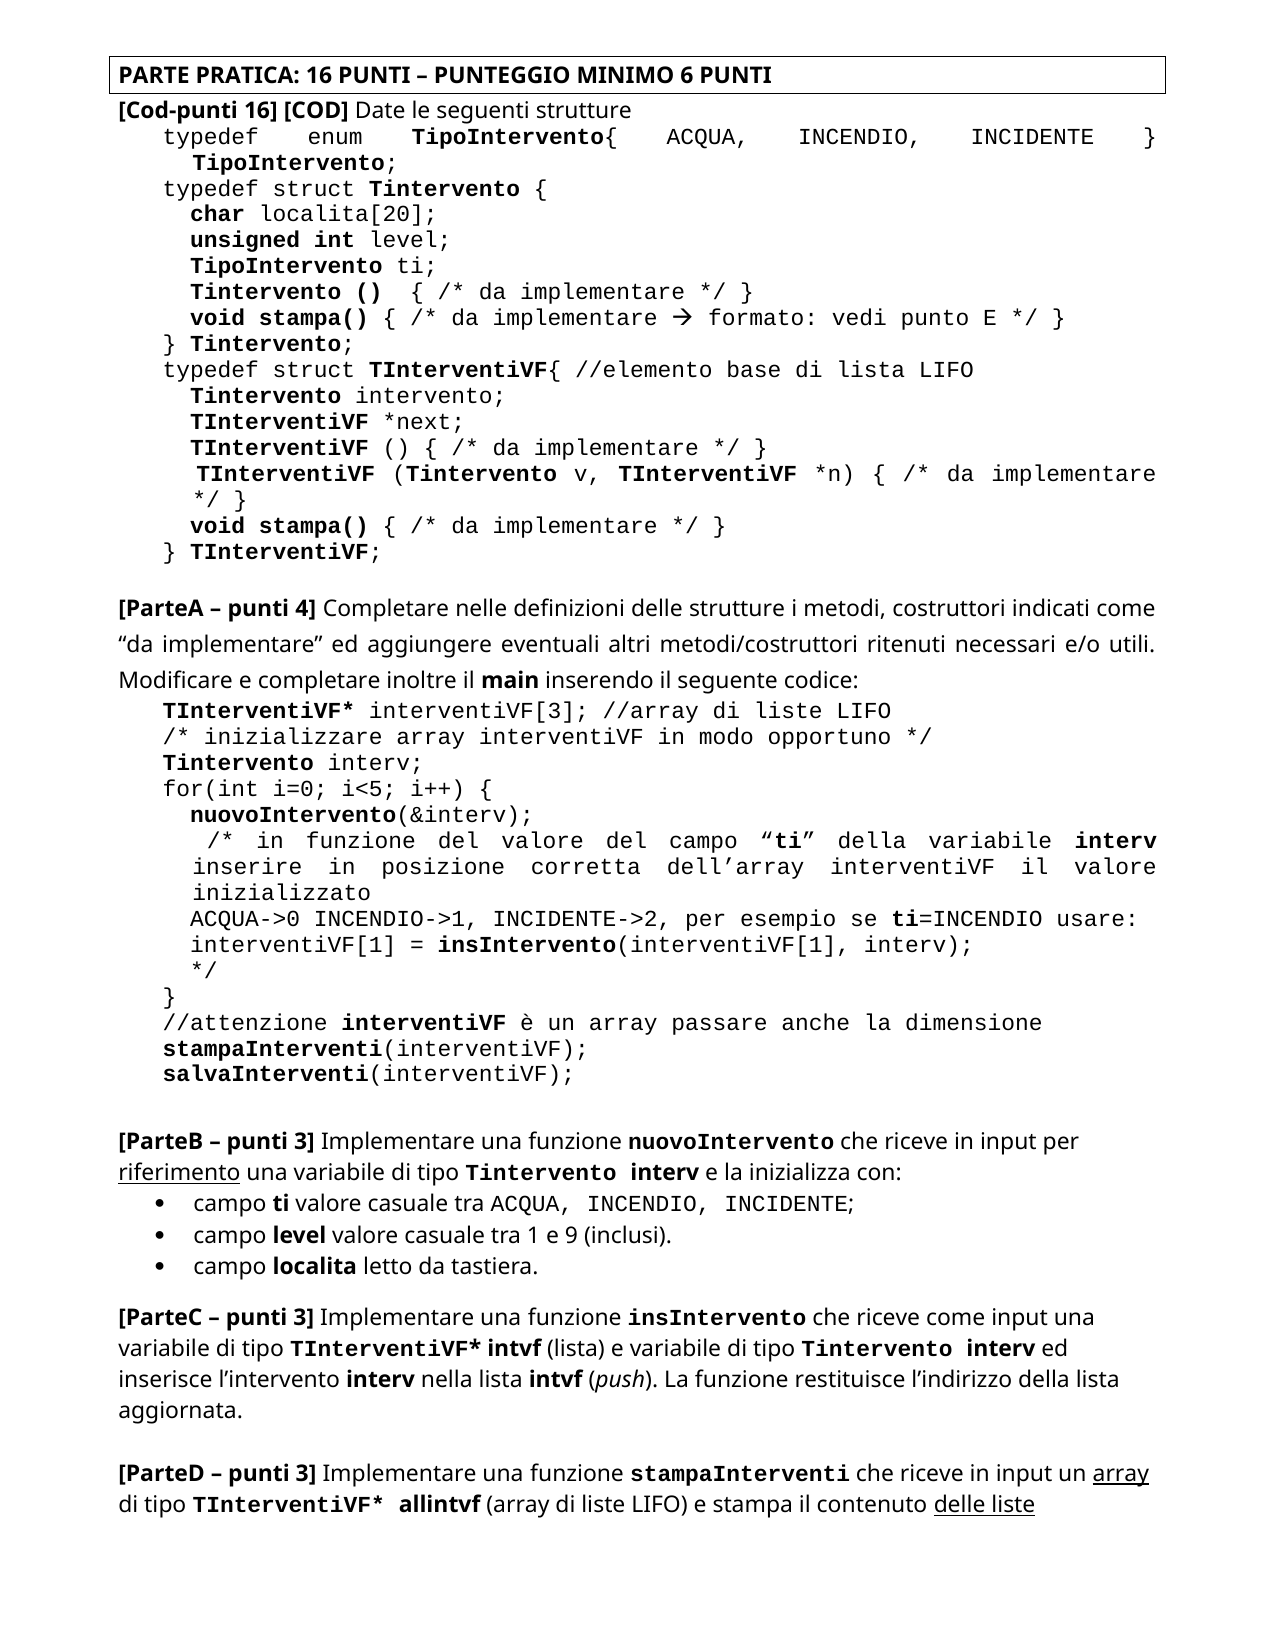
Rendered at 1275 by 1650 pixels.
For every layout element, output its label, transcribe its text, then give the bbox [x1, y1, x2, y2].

text PARTE PRATICA: 16 PUNTI – PUNTEGGIO MINIMO 6 PUNTI [110, 57, 1165, 93]
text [118, 1457, 1157, 1519]
text TInterventiVF () { /* da implementare */ } [162, 436, 1157, 462]
text nuovoIntervento(&interv); [162, 803, 1157, 829]
text } TInterventiVF; [162, 540, 1157, 566]
text void stampa() { /* da implementare */ } [162, 514, 1157, 540]
text char localita[20]; [162, 203, 1157, 229]
text TInterventiVF* interventiVF[3]; //array di liste LIFO [162, 700, 1157, 726]
text } Tintervento; [162, 332, 1157, 358]
list campo level valore casuale tra 1 e 9 (inclusi). [156, 1219, 1157, 1250]
text void stampa() { /* da implementare formato: vedi punto E */ } [162, 307, 1157, 332]
text stampaInterventi(interventiVF); [162, 1037, 1157, 1063]
text for(int i=0; i<5; i++) { [162, 777, 1157, 803]
text /* in funzione del valore del campo “ti” della variabile interv inserire in posizione corretta dell’array interventiVF il valore inizializzato [162, 829, 1157, 907]
list campo ti valore casuale tra ACQUA, INCENDIO, INCIDENTE; [156, 1187, 1157, 1219]
text unsigned int level; [162, 229, 1157, 255]
text typedef struct Tintervento { [162, 177, 1157, 203]
text [ParteB – punti 3] Implementare una funzione nuovoIntervento che riceve in input per riferimento una variabile di tipo Tintervento interv e la inizializza con: [118, 1125, 1157, 1187]
text [ParteC – punti 3] Implementare una funzione insIntervento che riceve come input una variabile di tipo TInterventiVF* intvf (lista) e variabile di tipo Tintervento interv ed inserisce l’intervento interv nella lista intvf (push). La funzione restituisce l’indirizzo della lista aggiornata. [118, 1300, 1157, 1426]
text TInterventiVF *next; [162, 410, 1157, 436]
text interventiVF[1] = insIntervento(interventiVF[1], interv); [162, 933, 1157, 959]
text /* inizializzare array interventiVF in modo opportuno */ [162, 726, 1157, 752]
text TipoIntervento ti; [162, 255, 1157, 281]
text Tintervento () { /* da implementare */ } [162, 281, 1157, 307]
text Tintervento interv; [162, 752, 1157, 777]
text typedef enum TipoIntervento{ ACQUA, INCENDIO, INCIDENTE } TipoIntervento; [162, 125, 1157, 177]
list campo localita letto da tastiera. [156, 1250, 1157, 1281]
text } [162, 985, 1157, 1011]
text TInterventiVF (Tintervento v, TInterventiVF *n) { /* da implementare */ } [162, 462, 1157, 514]
text //attenzione interventiVF è un array passare anche la dimensione [162, 1011, 1157, 1037]
text */ [162, 959, 1157, 985]
text [ParteA – punti 4] Completare nelle definizioni delle strutture i metodi, costruttori indicati come “da implementare” ed aggiungere eventuali altri metodi/costruttori ritenuti necessari e/o utili. Modificare e completare inoltre il main inserendo il seguente codice: [118, 592, 1157, 695]
text ACQUA->0 INCENDIO->1, INCIDENTE->2, per esempio se ti=INCENDIO usare: [162, 907, 1157, 933]
text salvaInterventi(interventiVF); [162, 1063, 1157, 1089]
text [Cod-punti 16] [COD] Date le seguenti strutture [118, 94, 1157, 125]
text Tintervento intervento; [162, 384, 1157, 410]
text typedef struct TInterventiVF{ //elemento base di lista LIFO [162, 358, 1157, 384]
